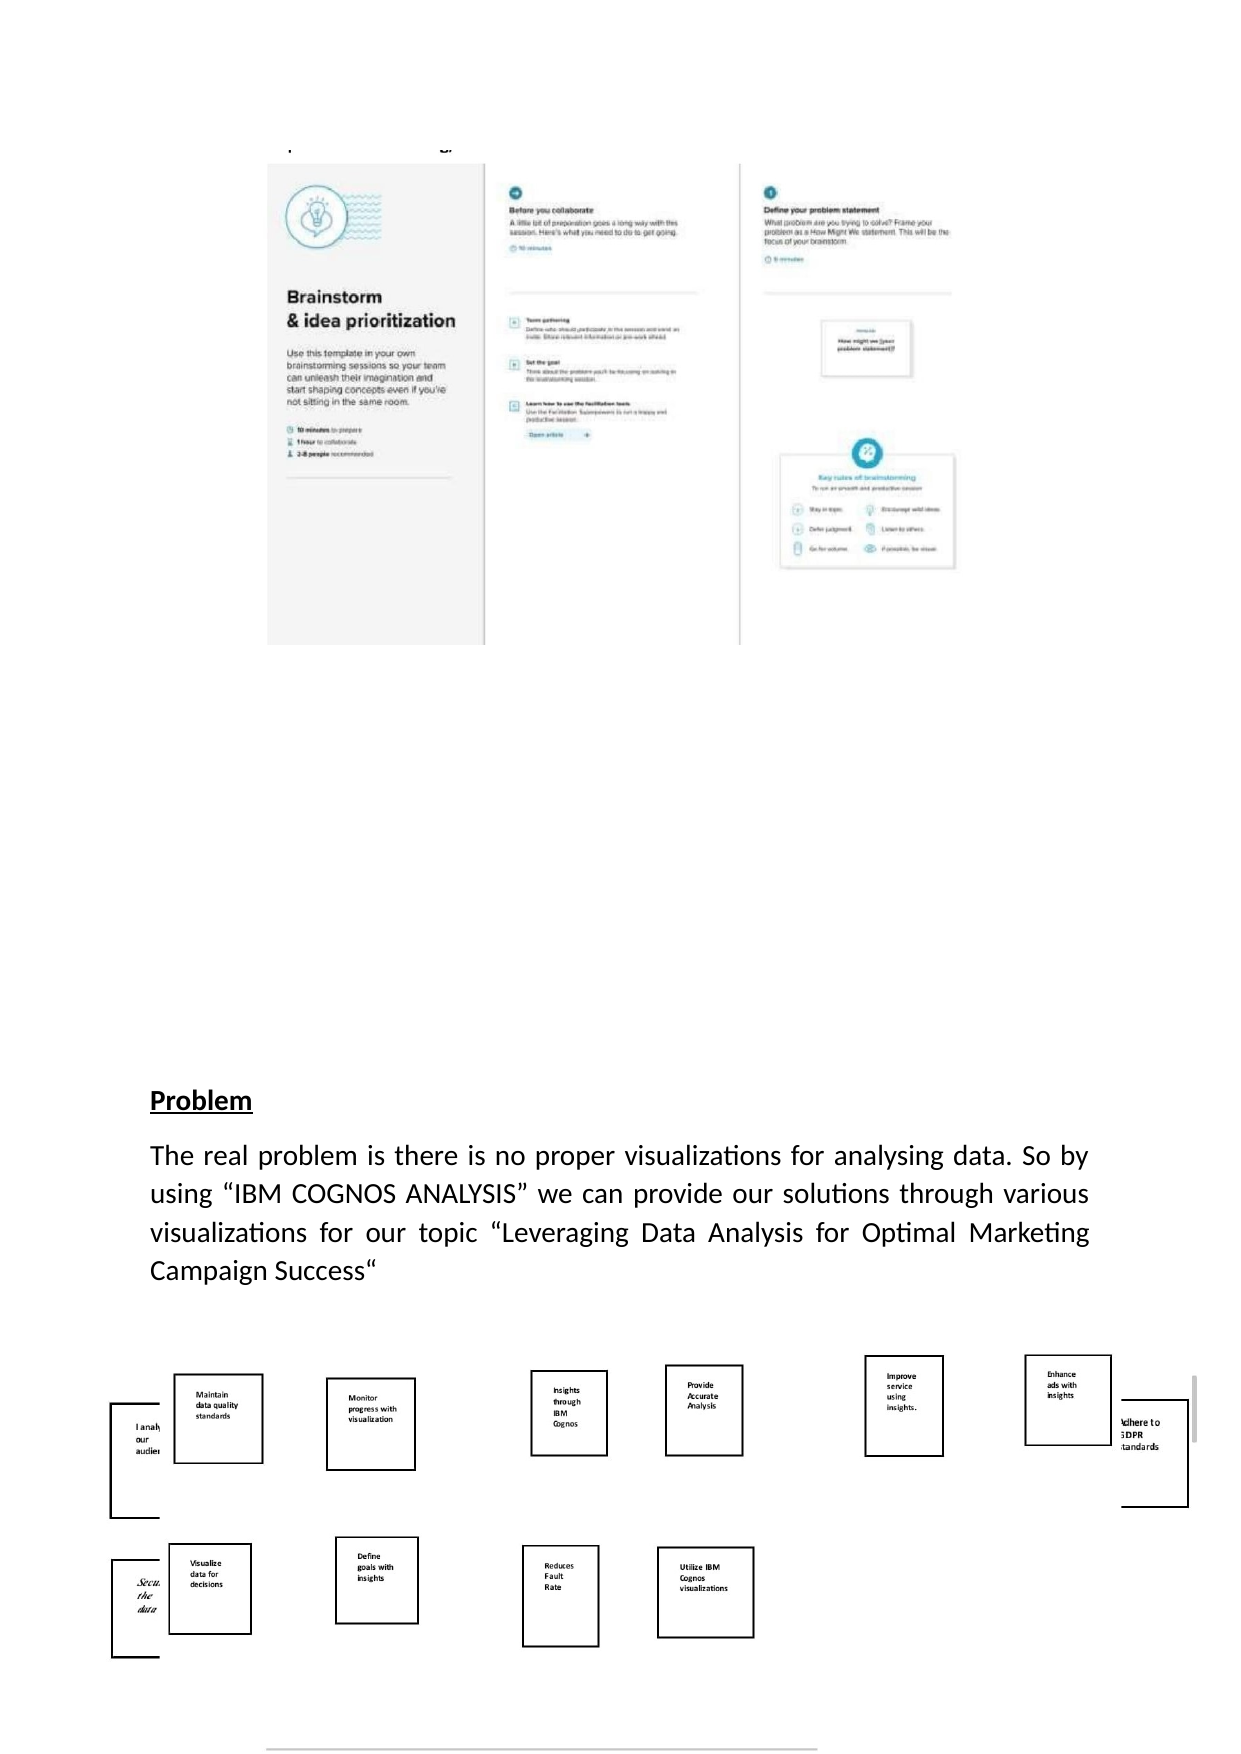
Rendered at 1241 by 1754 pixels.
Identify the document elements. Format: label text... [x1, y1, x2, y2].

picture [150, 150, 1087, 644]
text The real problem is there is no proper visualizations for analysing data. So by using “IBM COGNOS ANALYSIS” we can provide our solutions through various visualizations for our topic “Leveraging Data Analysis for Optimal Marketing Campaign Success“ [150, 1137, 1090, 1288]
picture [94, 1291, 1201, 1751]
text Problem [150, 1082, 1090, 1118]
